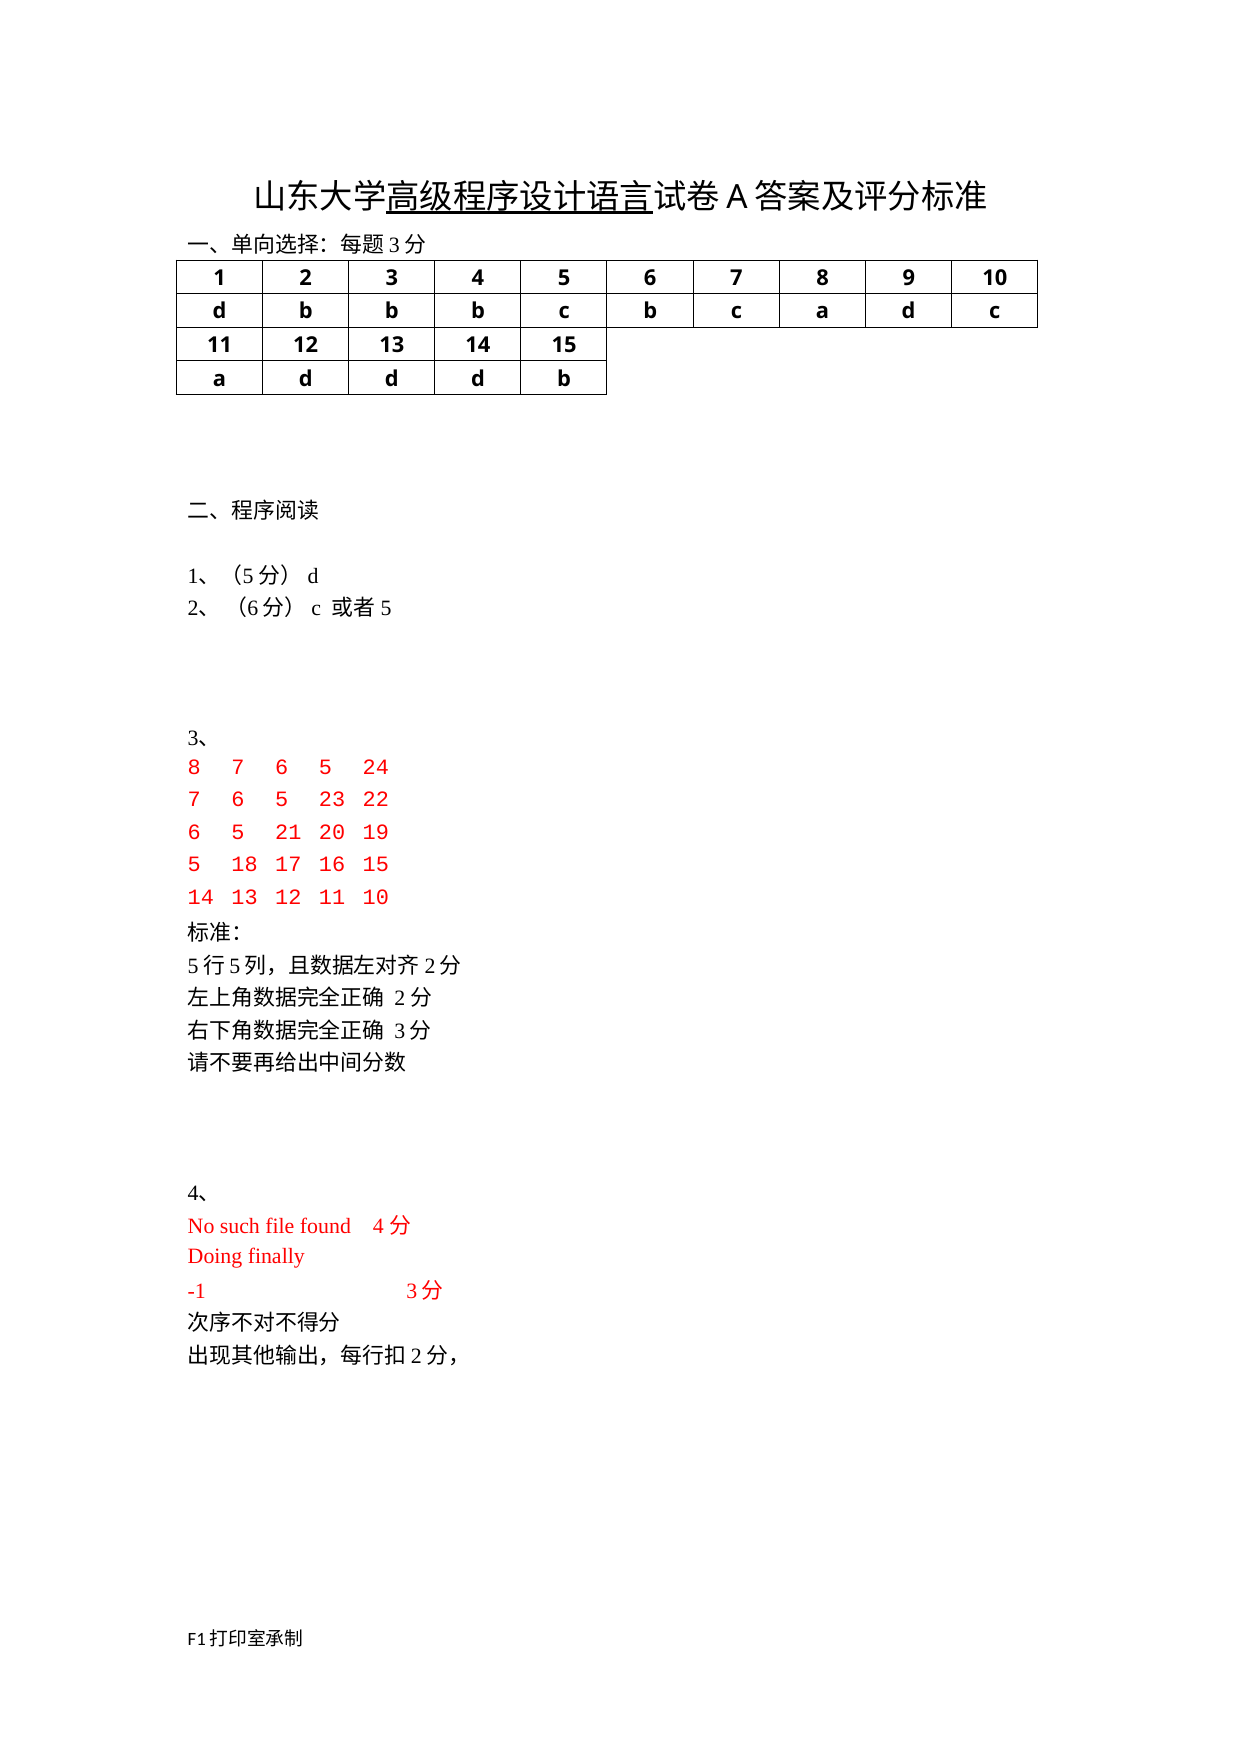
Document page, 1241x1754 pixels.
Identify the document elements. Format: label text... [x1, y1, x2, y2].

table_cell c [952, 294, 1037, 327]
text 6 5 21 20 19 [187, 817, 1053, 850]
table_cell d [349, 361, 434, 394]
table_header 4 [435, 261, 520, 293]
text 1、（5 分） d [187, 557, 1053, 590]
text 山东大学高级程序设计语言试卷A答案及评分标准 [187, 162, 1053, 227]
table_cell b [349, 294, 434, 327]
table_cell a [177, 361, 262, 394]
text 5 18 17 16 15 [187, 850, 1053, 882]
table_cell d [866, 294, 951, 327]
text Doing finally [187, 1240, 1053, 1272]
text 标准： [187, 915, 1053, 947]
table_cell c [694, 294, 779, 327]
text 左上角数据完全正确 2 分 [187, 980, 1053, 1012]
table_cell 15 [521, 328, 606, 360]
text 次序不对不得分 [187, 1305, 1053, 1337]
text -1 3分 [187, 1272, 1053, 1305]
table_header 10 [952, 261, 1037, 293]
table_header 1 [177, 261, 262, 293]
table_cell b [263, 294, 348, 327]
table_cell 14 [435, 328, 520, 360]
text 3、 [187, 720, 1053, 752]
text 4、 [187, 1175, 1053, 1207]
table_cell c [521, 294, 606, 327]
text No such file found 4 分 [187, 1207, 1053, 1240]
table_cell 12 [263, 328, 348, 360]
table_cell b [607, 294, 693, 327]
table_cell d [263, 361, 348, 394]
table_cell d [435, 361, 520, 394]
table_cell b [521, 361, 606, 394]
text 7 6 5 23 22 [187, 785, 1053, 817]
table_cell a [780, 294, 865, 327]
table_cell b [435, 294, 520, 327]
table_header 5 [521, 261, 606, 293]
table_cell d [177, 294, 262, 327]
text 14 13 12 11 10 [187, 882, 1053, 915]
text 8 7 6 5 24 [187, 752, 1053, 785]
text 右下角数据完全正确 3分 [187, 1012, 1053, 1045]
text 2、 （6分） c 或者 5 [187, 590, 1053, 622]
text 请不要再给出中间分数 [187, 1045, 1053, 1077]
table_cell 13 [349, 328, 434, 360]
text 一、单向选择：每题3分 [187, 227, 1053, 259]
text 出现其他输出，每行扣2分， [187, 1337, 1053, 1370]
table_header 3 [349, 261, 434, 293]
table_header 2 [263, 261, 348, 293]
table_header 6 [607, 261, 693, 293]
table_header 9 [866, 261, 951, 293]
table_header 7 [694, 261, 779, 293]
text 5行5列，且数据左对齐 2分 [187, 947, 1053, 980]
table_cell 11 [177, 328, 262, 360]
text 二、程序阅读 [187, 492, 1053, 525]
table_header 8 [780, 261, 865, 293]
